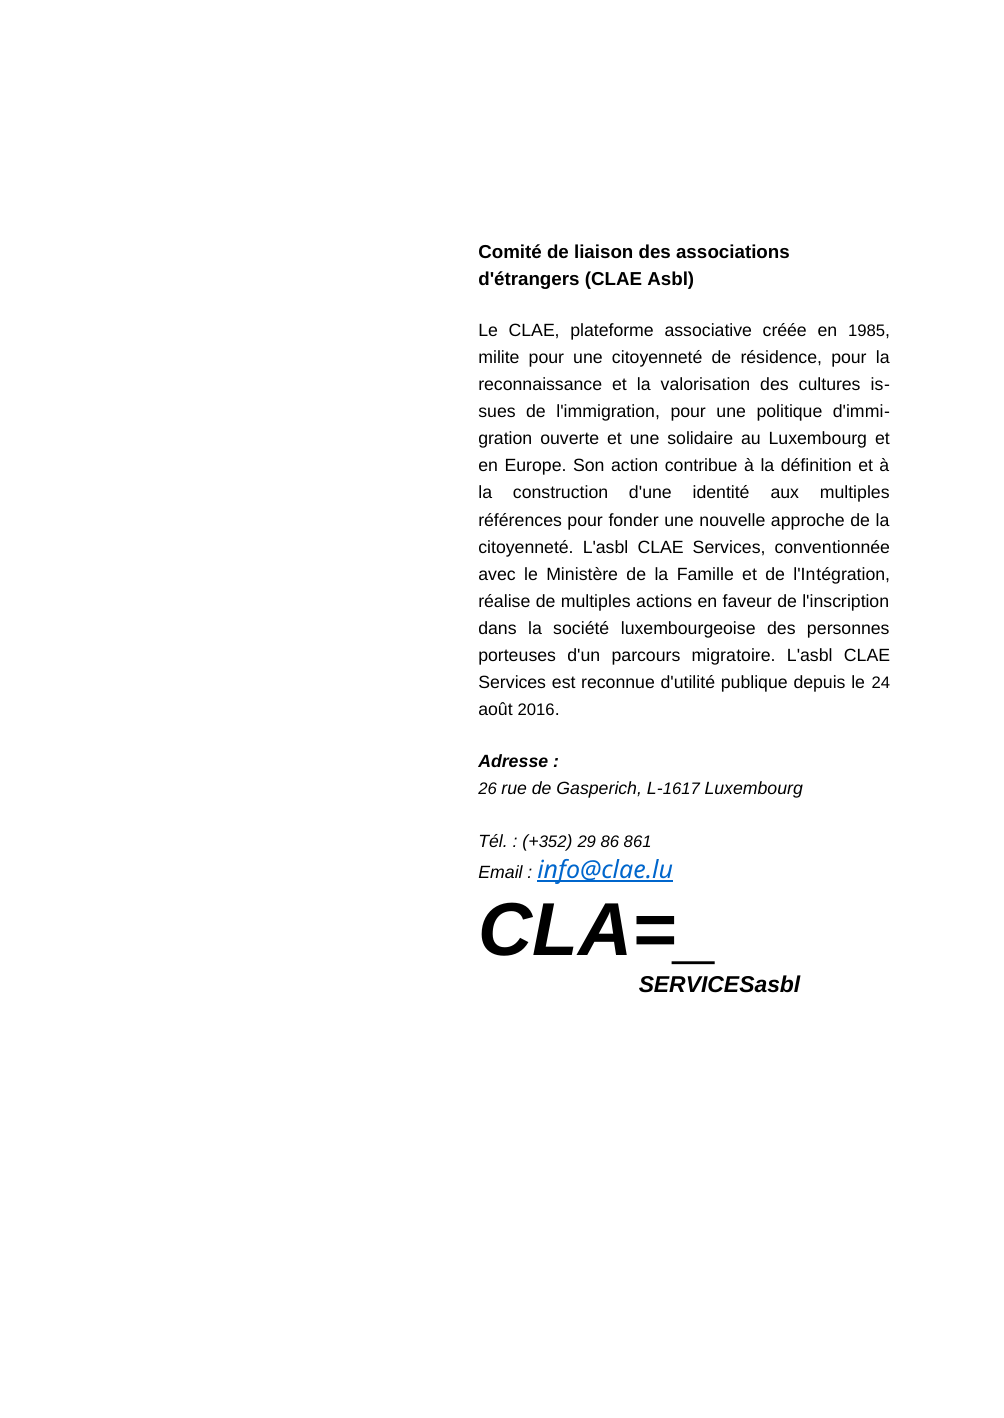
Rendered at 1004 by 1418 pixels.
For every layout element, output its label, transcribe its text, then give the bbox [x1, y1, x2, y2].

text Adresse : [478, 751, 890, 771]
text Le CLAE, plateforme associative créée en 1985, milite pour une citoyenneté de résidence, pour la reconnaissance et la valorisation des cultures issues de l'immigration, pour une politique d'immigration ouverte et une solidaire au Luxembourg et en Europe. Son action contribue à la définition et à la construction d'une identité aux multiples références pour fonder une nouvelle approche de la citoyenneté. L'asbl CLAE Services, conventionnée avec le Ministère de la Famille et de l'Intégration, réalise de multiples actions en faveur de l'inscription dans la société luxembourgeoise des personnes porteuses d'un parcours migratoire. L'asbl CLAE Services est reconnue d'utilité publique depuis le 24 août 2016. [478, 320, 890, 719]
text Tél. : (+352) 29 86 861 [478, 831, 890, 851]
text SERVICESasbl [638, 971, 890, 997]
text Comité de liaison des associations d'étrangers (CLAE Asbl) [478, 241, 890, 289]
text 26 rue de Gasperich, L-1617 Luxembourg [478, 778, 890, 798]
text Email : info@clae.lu [478, 851, 890, 886]
text CLA=_ [478, 894, 890, 971]
